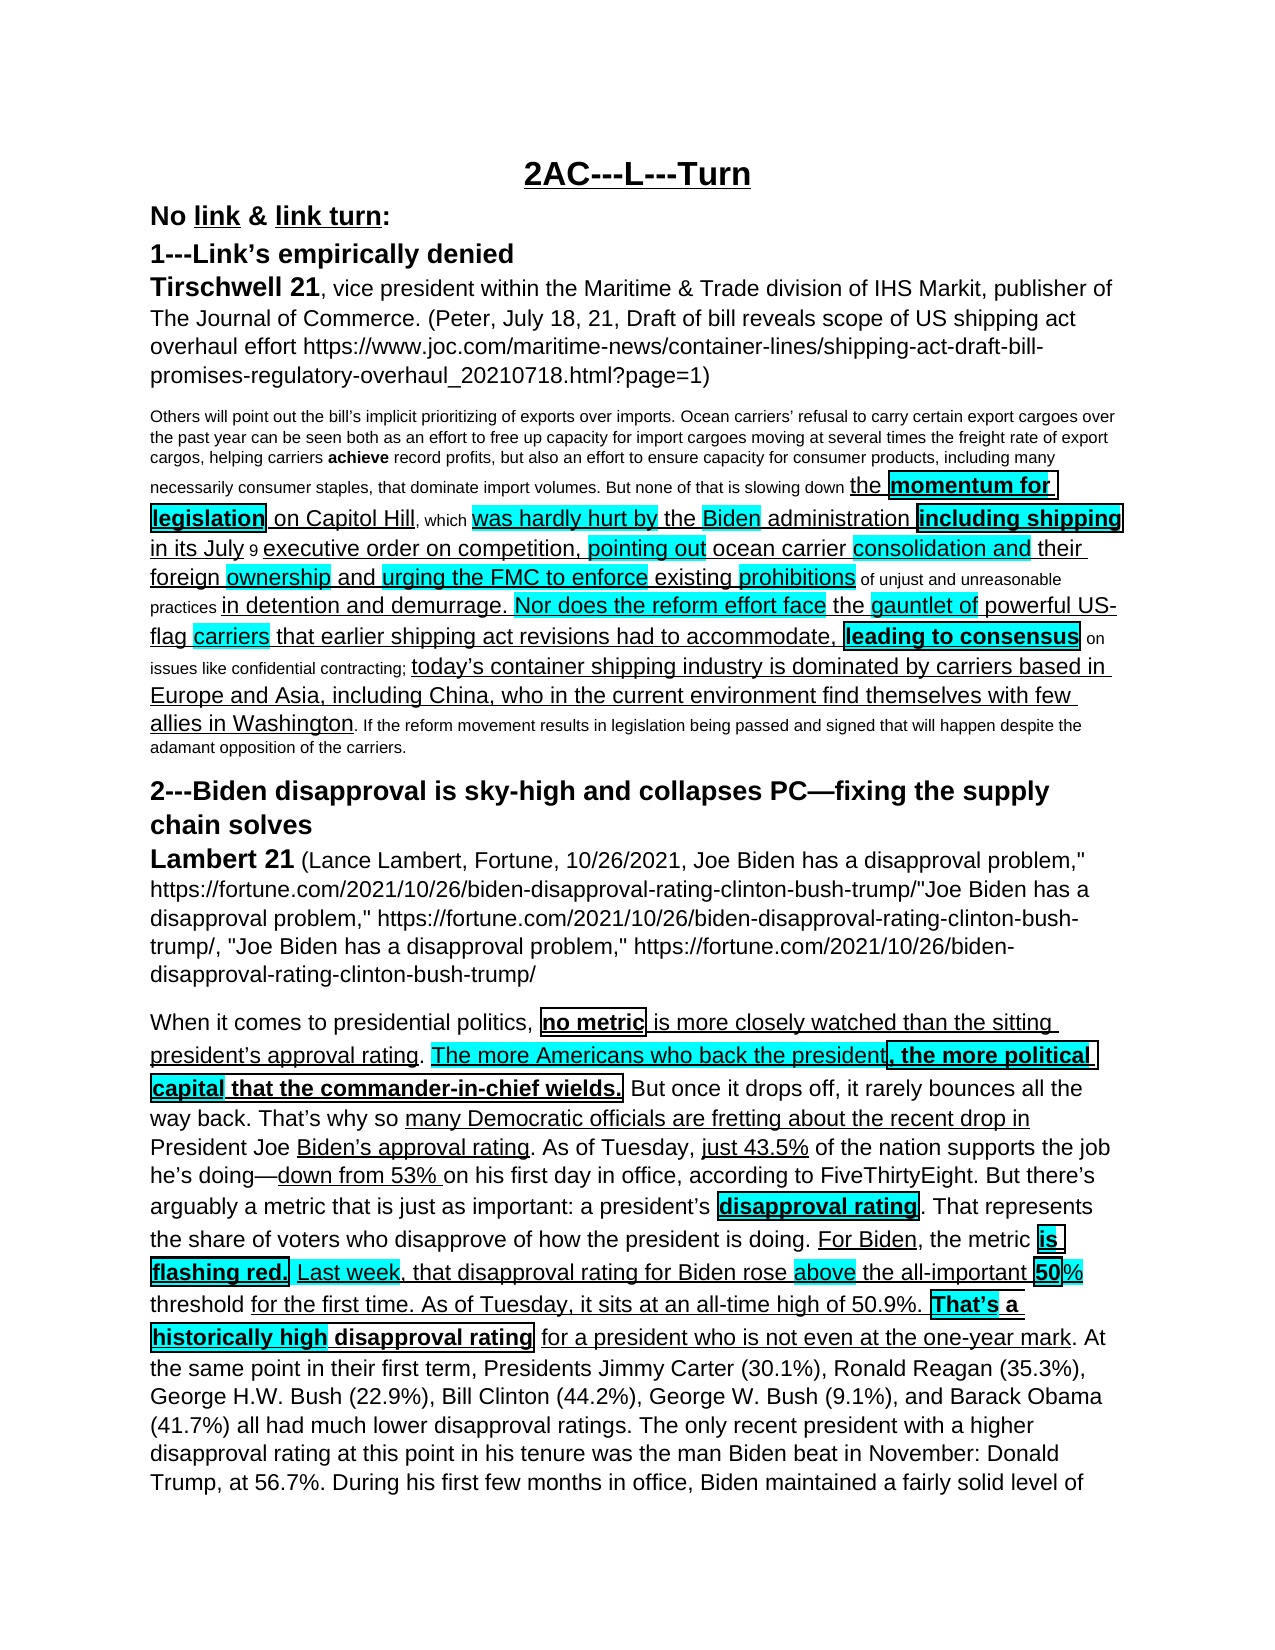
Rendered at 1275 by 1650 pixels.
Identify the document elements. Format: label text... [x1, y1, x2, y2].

subtitle 2---Biden disapproval is sky-high and collapses PC—fixing the supply chain solves [150, 775, 1125, 840]
subtitle No link & link turn: [150, 200, 1125, 231]
text Tirschwell 21, vice president within the Maritime & Trade division of IHS Markit, publisher of The Journal of Commerce. (Peter, July 18, 21, Draft of bill reveals scope of US shipping act overhaul effort https://www.joc.com/maritime-news/container-lines/shipping-act-draft-bill-promises-regulatory-overhaul_20210718.html?page=1) [150, 271, 1125, 388]
subtitle 1---Link’s empirically denied [150, 238, 1125, 269]
text Others will point out the bill’s implicit prioritizing of exports over imports. Ocean carriers’ refusal to carry certain export cargoes over the past year can be seen both as an effort to free up capacity for import cargoes moving at several times the freight rate of export cargos, helping carriers achieve record profits, but also an effort to ensure capacity for consumer products, including many necessarily consumer staples, that dominate import volumes. But none of that is slowing down the momentum for legislation on Capitol Hill, which was hardly hurt by the Biden administration including shipping in its July 9 executive order on competition, pointing out ocean carrier consolidation and their foreign ownership and urging the FMC to enforce existing prohibitions of unjust and unreasonable practices in detention and demurrage. Nor does the reform effort face the gauntlet of powerful US-flag carriers that earlier shipping act revisions had to accommodate, leading to consensus on issues like confidential contracting; today’s container shipping industry is dominated by carriers based in Europe and Asia, including China, who in the current environment find themselves with few allies in Washington. If the reform movement results in legislation being passed and signed that will happen despite the adamant opposition of the carriers. [150, 407, 1125, 757]
subtitle 2AC---L---Turn [150, 154, 1125, 193]
text Lambert 21 (Lance Lambert, Fortune, 10/26/2021, Joe Biden has a disapproval problem," https://fortune.com/2021/10/26/biden-disapproval-rating-clinton-bush-trump/"Joe Biden has a disapproval problem," https://fortune.com/2021/10/26/biden-disapproval-rating-clinton-bush-trump/, "Joe Biden has a disapproval problem," https://fortune.com/2021/10/26/biden-disapproval-rating-clinton-bush-trump/ [150, 843, 1125, 988]
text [150, 1007, 1125, 1495]
